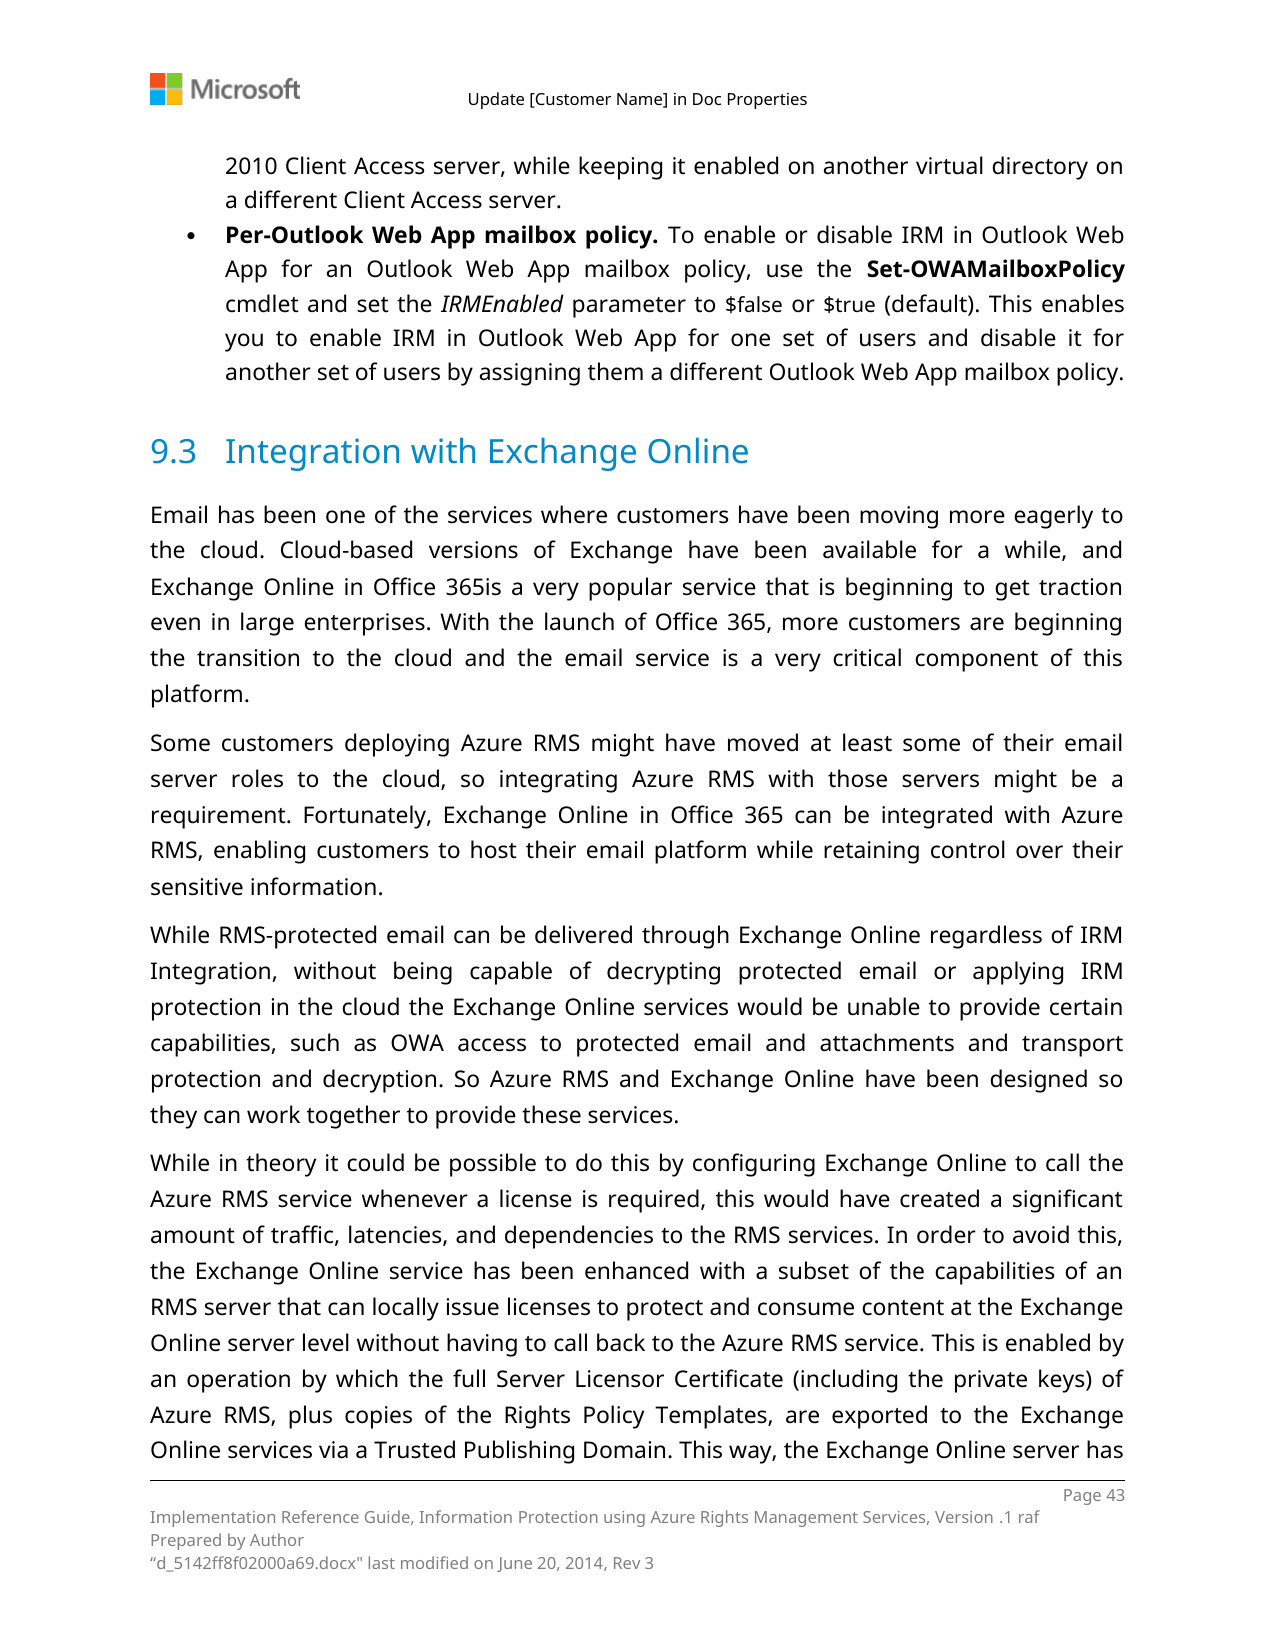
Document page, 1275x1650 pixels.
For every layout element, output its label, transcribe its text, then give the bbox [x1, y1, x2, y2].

subtitle Integration with Exchange Online [150, 428, 1125, 473]
list Per-Outlook Web App mailbox policy. To enable or disable IRM in Outlook Web App for an Outlook Web App mailbox policy, use the Set-OWAMailboxPolicy cmdlet and set the IRMEnabled parameter to $false or $true (default). This enables you to enable IRM in Outlook Web App for one set of users and disable it for another set of users by assigning them a different Outlook Web App mailbox policy. [187, 219, 1125, 387]
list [187, 150, 1125, 216]
text While RMS-protected email can be delivered through Exchange Online regardless of IRM Integration, without being capable of decrypting protected email or applying IRM protection in the cloud the Exchange Online services would be unable to provide certain capabilities, such as OWA access to protected email and attachments and transport protection and decryption. So Azure RMS and Exchange Online have been designed so they can work together to provide these services. [150, 919, 1125, 1130]
text Email has been one of the services where customers have been moving more eagerly to the cloud. Cloud-based versions of Exchange have been available for a while, and Exchange Online in Office 365is a very popular service that is beginning to get traction even in large enterprises. With the launch of Office 365, more customers are beginning the transition to the cloud and the email service is a very critical component of this platform. [150, 498, 1125, 709]
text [150, 1147, 1125, 1466]
picture [150, 73, 300, 106]
text Some customers deploying Azure RMS might have moved at least some of their email server roles to the cloud, so integrating Azure RMS with those servers might be a requirement. Fortunately, Exchange Online in Office 365 can be integrated with Azure RMS, enabling customers to host their email platform while retaining control over their sensitive information. [150, 727, 1125, 902]
